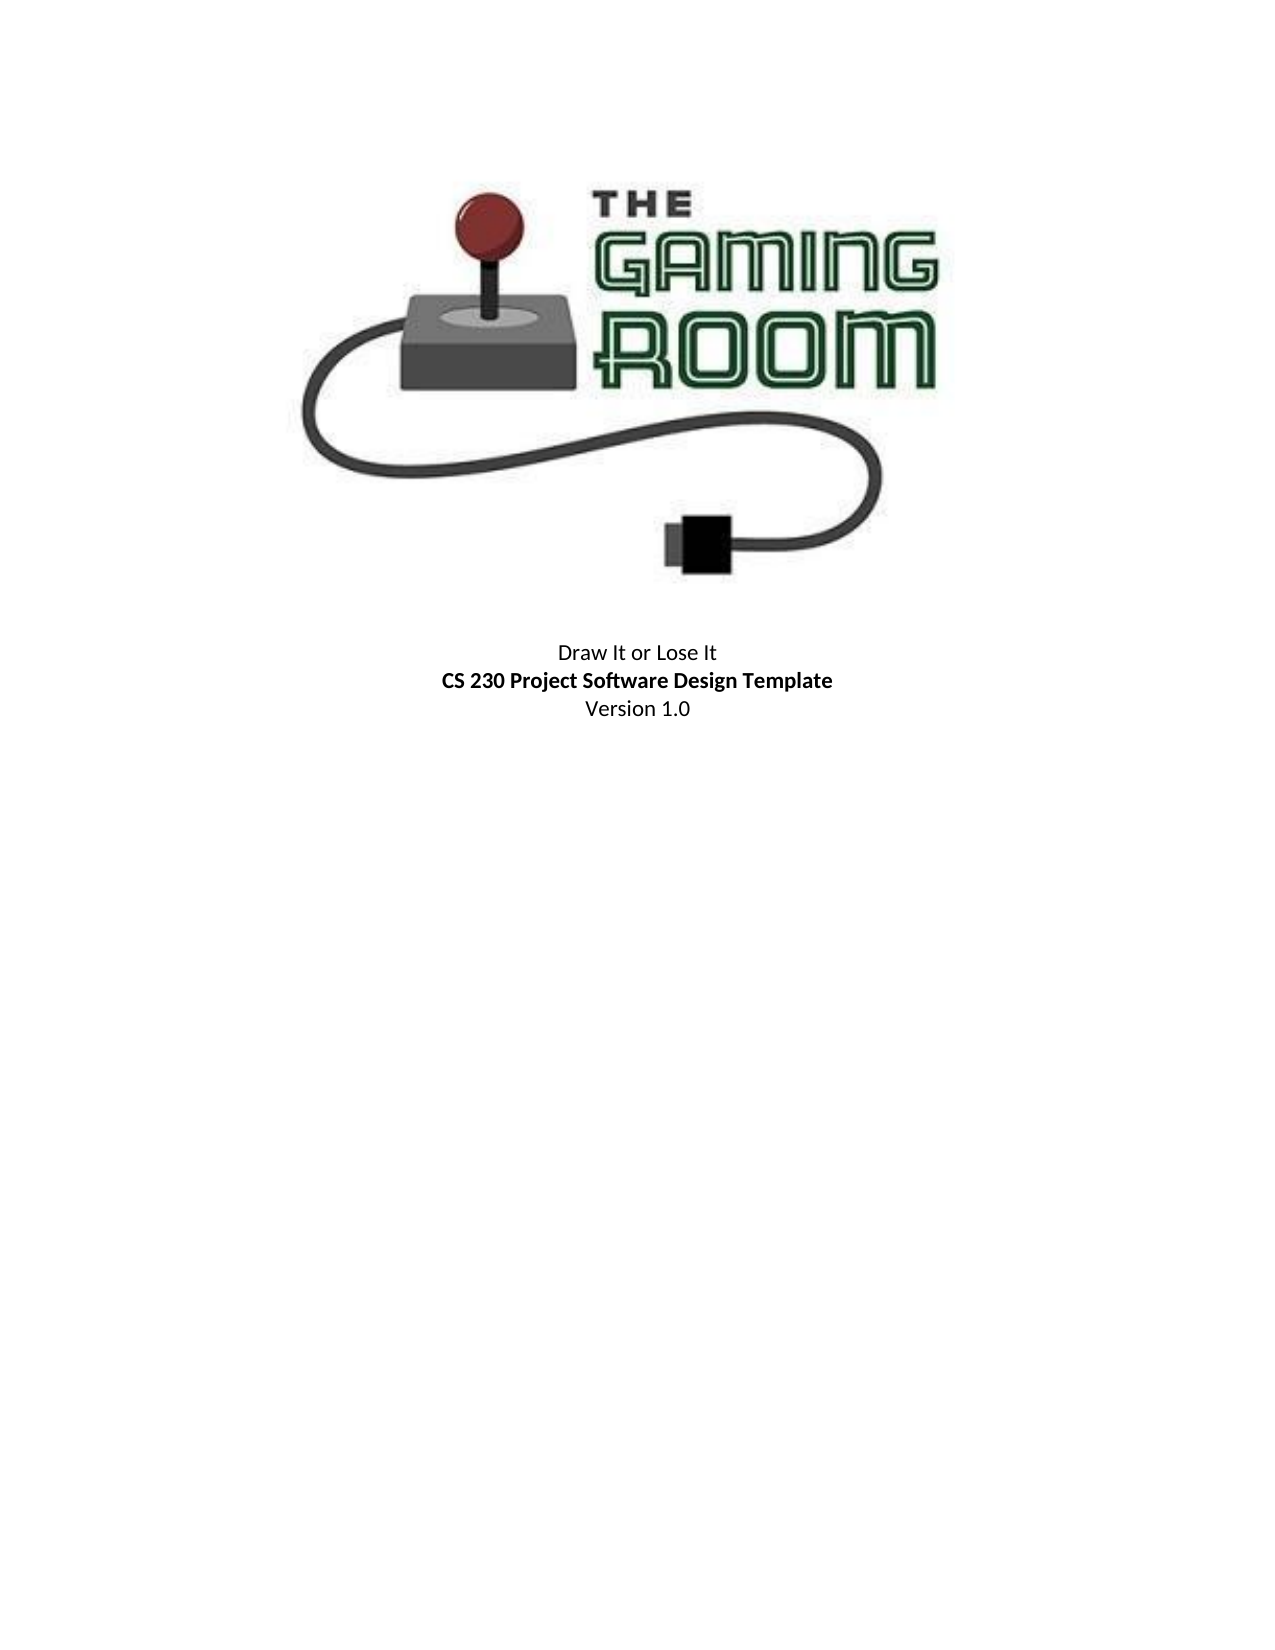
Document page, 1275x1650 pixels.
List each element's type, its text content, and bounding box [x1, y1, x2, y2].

title Draw It or Lose It [150, 638, 1125, 666]
picture [220, 150, 1055, 611]
text Version 1.0 [150, 694, 1125, 722]
subtitle CS 230 Project Software Design Template [150, 666, 1125, 694]
